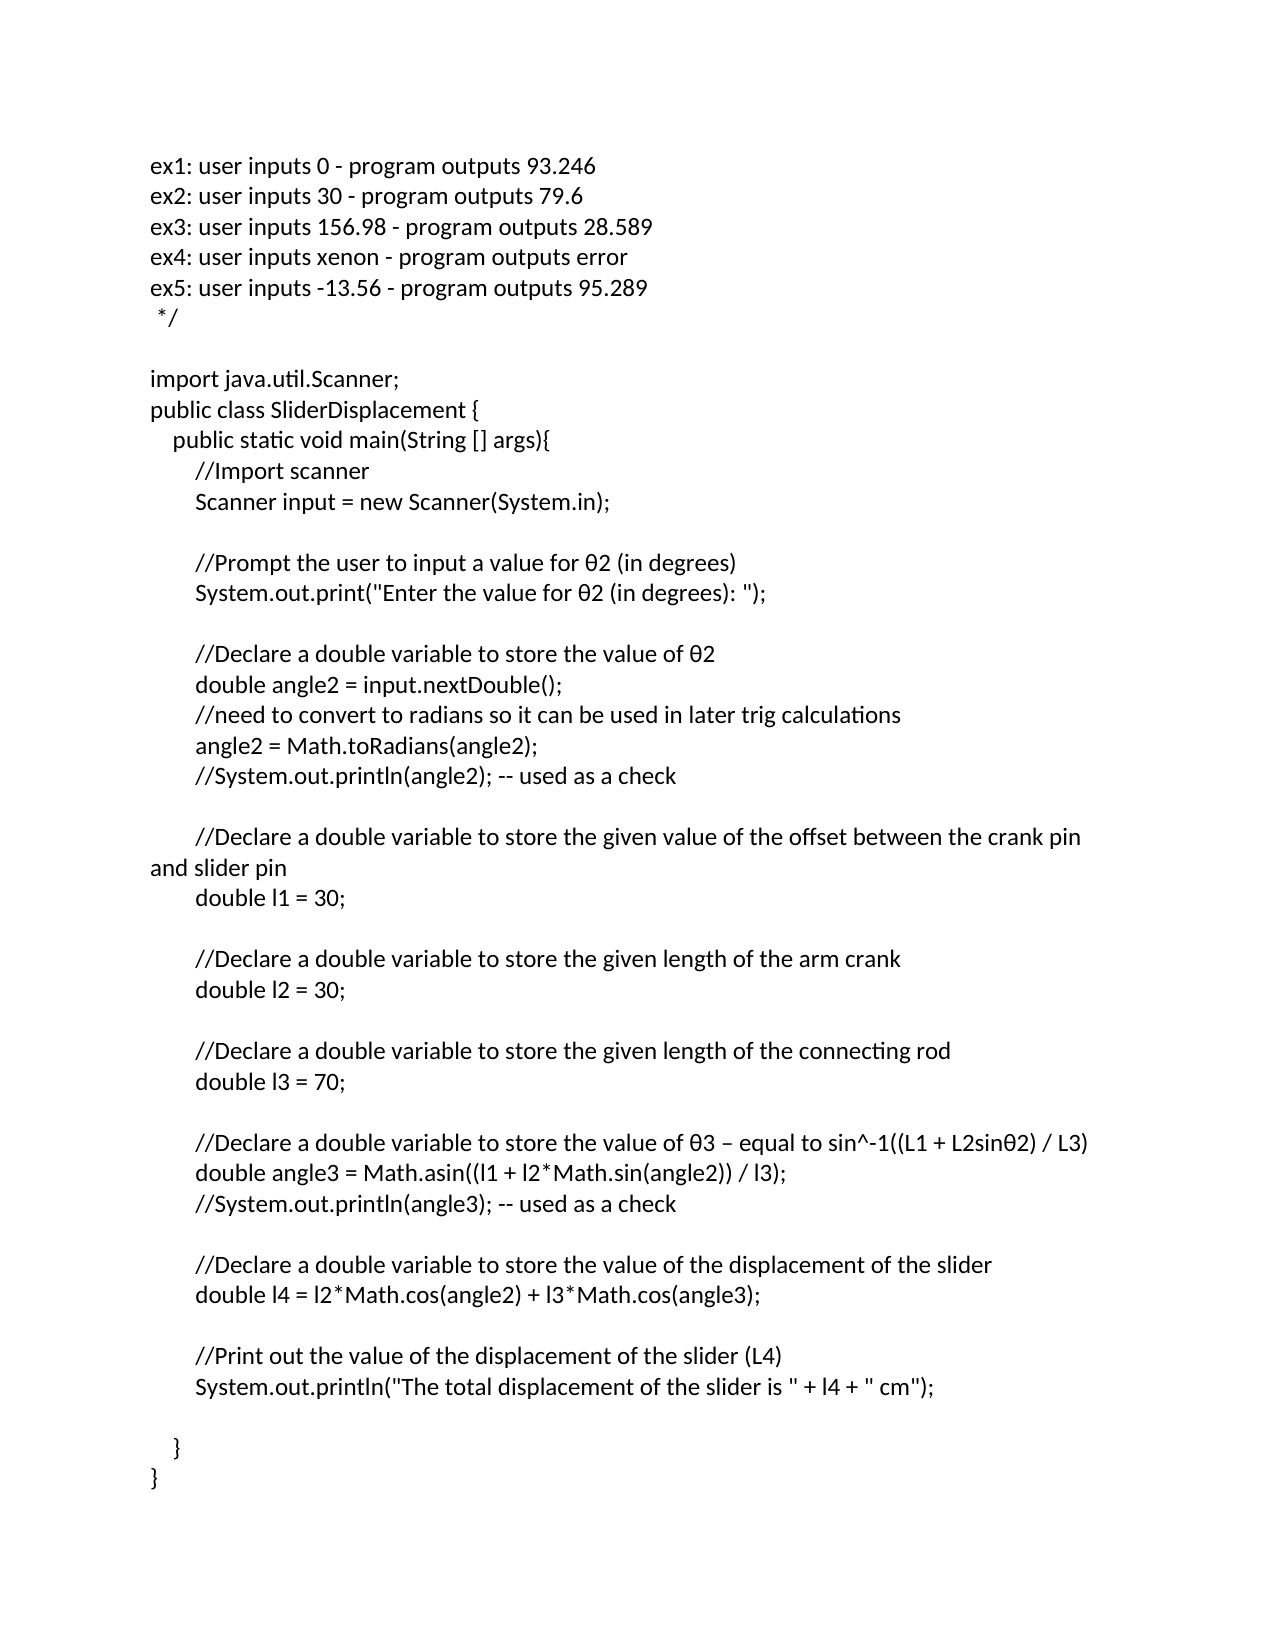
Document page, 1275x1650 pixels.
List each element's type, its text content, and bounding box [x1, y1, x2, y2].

text //Declare a double variable to store the value of θ2 [150, 638, 1125, 669]
text } [150, 1462, 1125, 1493]
text double l3 = 70; [150, 1066, 1125, 1096]
text //Declare a double variable to store the given value of the offset between the crank pin and slider pin [150, 821, 1125, 882]
text } [150, 1432, 1125, 1462]
text double angle2 = input.nextDouble(); [150, 669, 1125, 699]
text //Declare a double variable to store the value of the displacement of the slider [150, 1249, 1125, 1279]
text //Import scanner [150, 455, 1125, 486]
text //Declare a double variable to store the given length of the connecting rod [150, 1035, 1125, 1066]
text ex1: user inputs 0 - program outputs 93.246 [150, 150, 1125, 181]
text double angle3 = Math.asin((l1 + l2*Math.sin(angle2)) / l3); [150, 1157, 1125, 1188]
text ex5: user inputs -13.56 - program outputs 95.289 [150, 272, 1125, 303]
text Scanner input = new Scanner(System.in); [150, 486, 1125, 516]
text ex3: user inputs 156.98 - program outputs 28.589 [150, 211, 1125, 242]
text import java.util.Scanner; [150, 364, 1125, 394]
text double l4 = l2*Math.cos(angle2) + l3*Math.cos(angle3); [150, 1279, 1125, 1310]
text public class SliderDisplacement { [150, 394, 1125, 425]
text angle2 = Math.toRadians(angle2); [150, 730, 1125, 760]
text public static void main(String [] args){ [150, 425, 1125, 455]
text System.out.println("The total displacement of the slider is " + l4 + " cm"); [150, 1371, 1125, 1401]
text double l2 = 30; [150, 974, 1125, 1004]
text //System.out.println(angle2); -- used as a check [150, 760, 1125, 791]
text ex4: user inputs xenon - program outputs error [150, 242, 1125, 272]
text System.out.print("Enter the value for θ2 (in degrees): "); [150, 577, 1125, 608]
text //Prompt the user to input a value for θ2 (in degrees) [150, 547, 1125, 577]
text ex2: user inputs 30 - program outputs 79.6 [150, 181, 1125, 211]
text //System.out.println(angle3); -- used as a check [150, 1188, 1125, 1218]
text */ [150, 303, 1125, 333]
text //need to convert to radians so it can be used in later trig calculations [150, 699, 1125, 730]
text double l1 = 30; [150, 882, 1125, 913]
text //Print out the value of the displacement of the slider (L4) [150, 1340, 1125, 1371]
text //Declare a double variable to store the value of θ3 – equal to sin^-1((L1 + L2sinθ2) / L3) [150, 1127, 1125, 1157]
text //Declare a double variable to store the given length of the arm crank [150, 943, 1125, 974]
